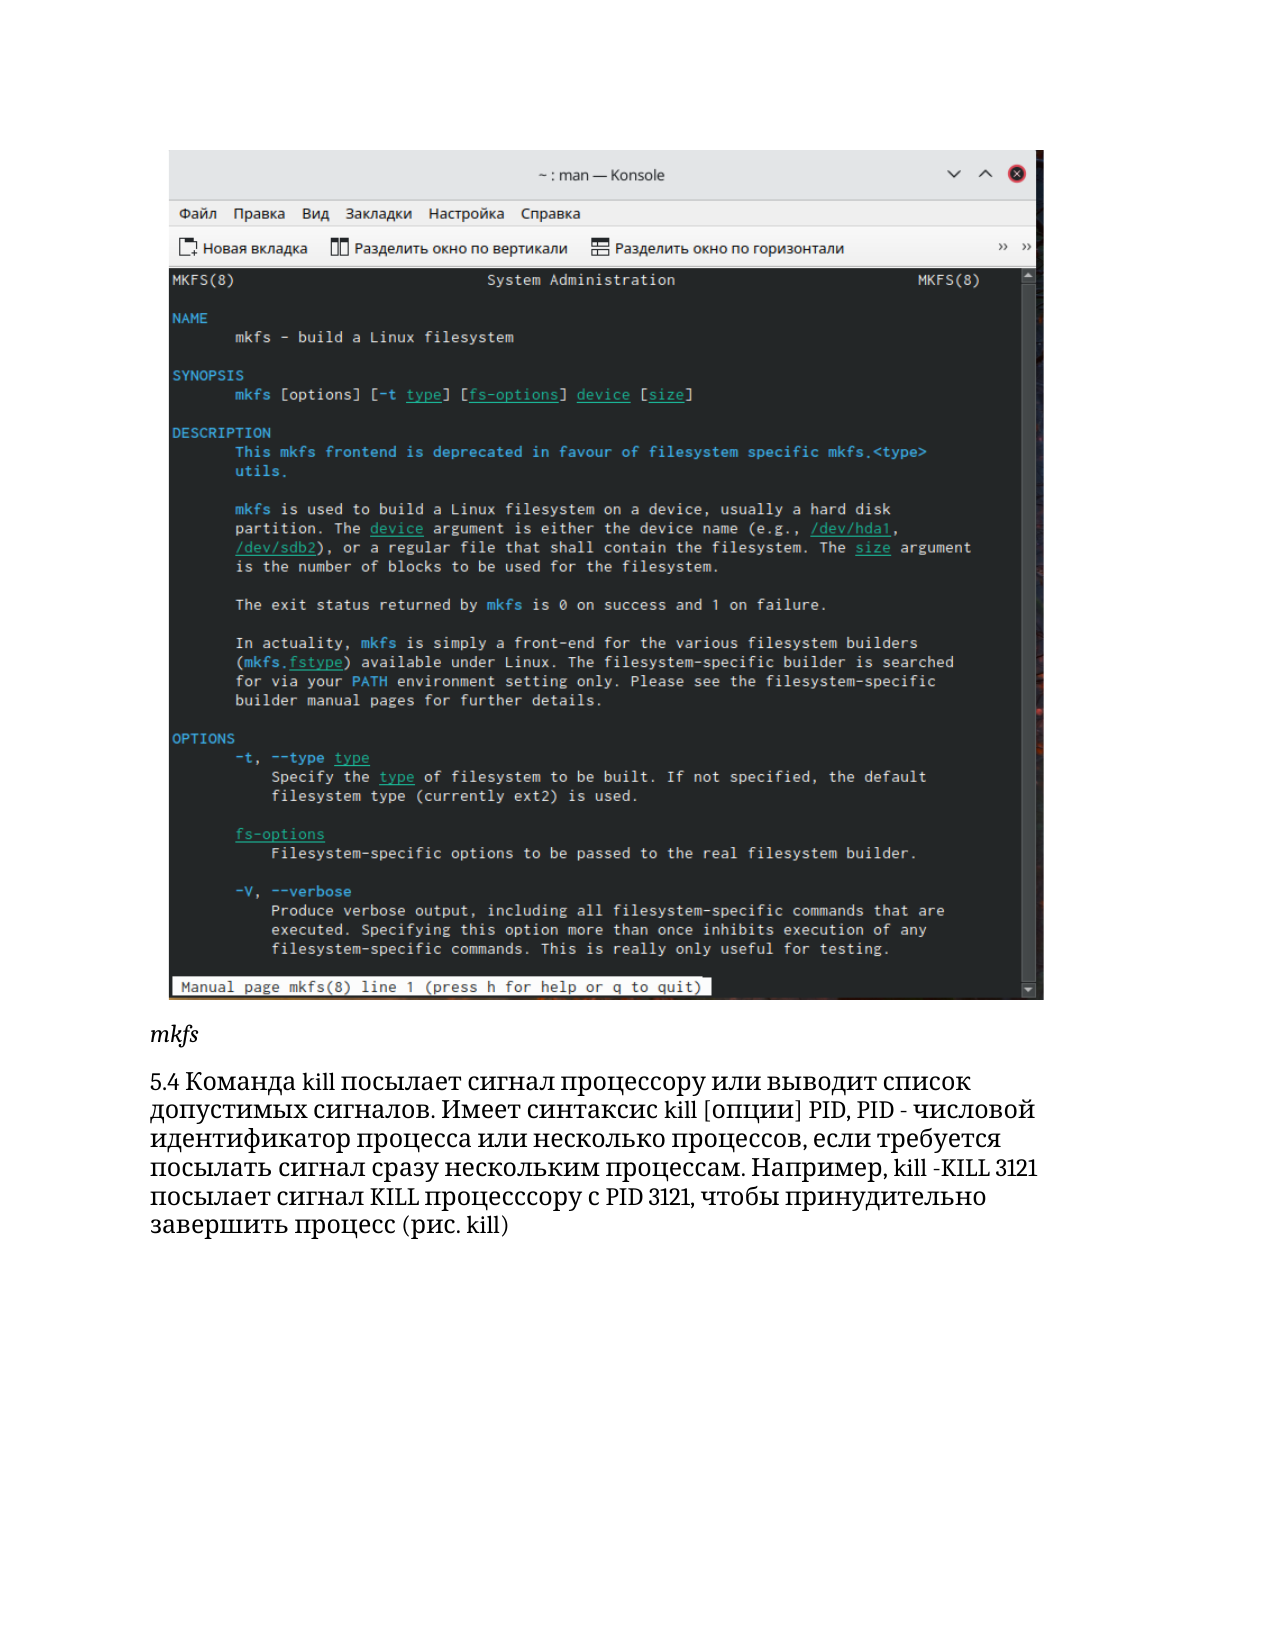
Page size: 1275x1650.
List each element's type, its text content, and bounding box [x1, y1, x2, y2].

text mkfs [150, 1020, 1125, 1049]
text 5.4 Команда kill посылает сигнал процессору или выводит список допустимых сигналов. Имеет синтаксис kill [опции] PID, PID - числовой идентификатор процесса или несколько процессов, если требуется посылать сигнал сразу нескольким процессам. Например, kill -KILL 3121 посылает сигнал KILL процесссору с PID 3121, чтобы принудительно завершить процесс (рис. kill) [150, 1067, 1125, 1240]
picture [168, 150, 1044, 1000]
